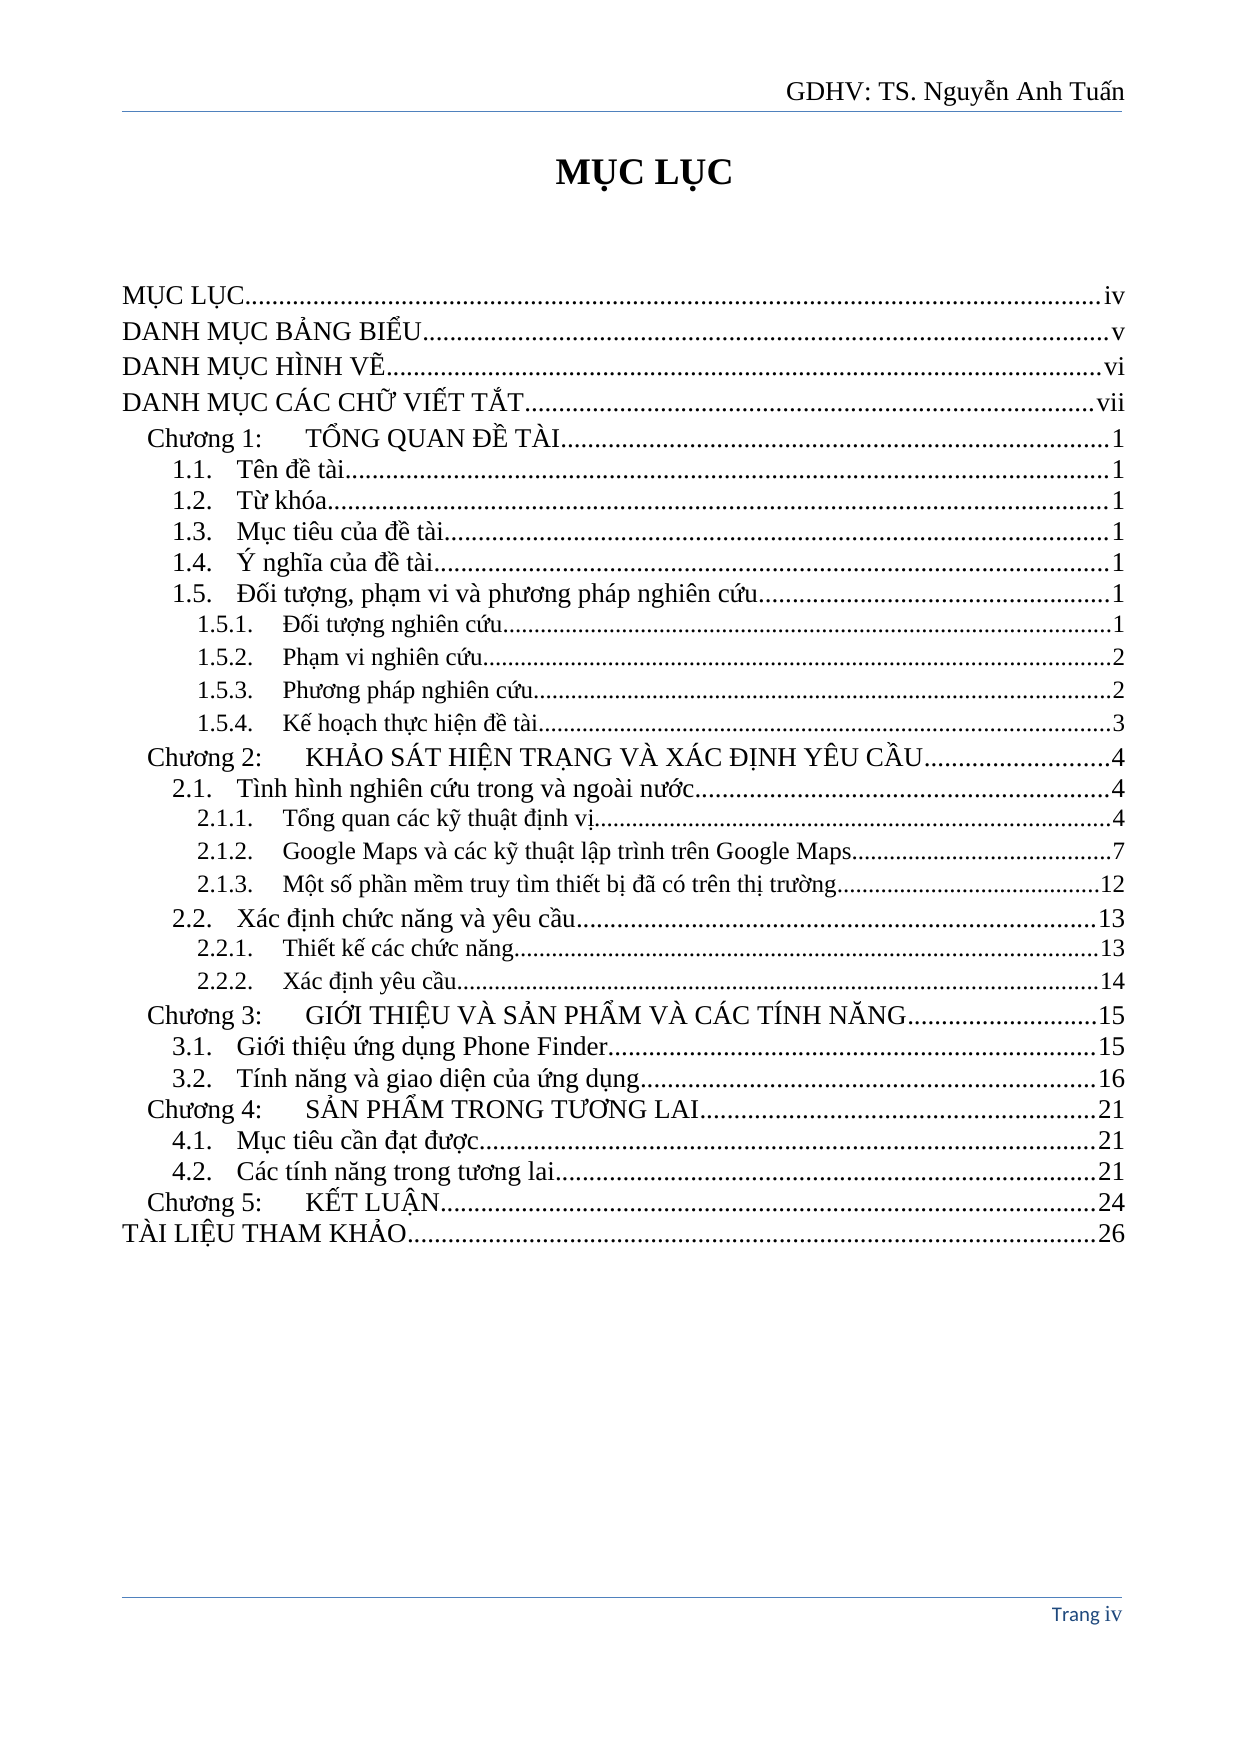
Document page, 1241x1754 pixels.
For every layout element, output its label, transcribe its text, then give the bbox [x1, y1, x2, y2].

text Chương 2: KHẢO SÁT HIỆN TRẠNG VÀ XÁC ĐỊNH YÊU CẦU 4 [147, 741, 1122, 772]
text 1.5.2. Phạm vi nghiên cứu 2 [197, 642, 1122, 671]
text DANH MỤC HÌNH VẼ vi [122, 350, 1122, 382]
text Chương 5: KẾT LUẬN 24 [147, 1186, 1122, 1217]
text 2.1.2. Google Maps và các kỹ thuật lập trình trên Google Maps 7 [197, 836, 1122, 865]
text 4.1. Mục tiêu cần đạt được 21 [172, 1124, 1122, 1155]
text 1.3. Mục tiêu của đề tài 1 [172, 515, 1122, 546]
text DANH MỤC BẢNG BIỂU v [122, 315, 1122, 346]
text Chương 3: GIỚI THIỆU VÀ SẢN PHẨM VÀ CÁC TÍNH NĂNG 15 [147, 999, 1122, 1031]
text 2.1.3. Một số phần mềm truy tìm thiết bị đã có trên thị trường 12 [197, 869, 1122, 898]
text 2.1. Tình hình nghiên cứu trong và ngoài nước 4 [172, 772, 1122, 803]
text Chương 1: TỔNG QUAN ĐỀ TÀI 1 [147, 422, 1122, 453]
text 2.2.2. Xác định yêu cầu 14 [197, 966, 1122, 995]
text 1.5.1. Đối tượng nghiên cứu 1 [197, 609, 1122, 637]
title MỤC LỤC [129, 149, 1122, 193]
text Chương 4: SẢN PHẨM TRONG TƯƠNG LAI 21 [147, 1093, 1122, 1124]
text 2.2. Xác định chức năng và yêu cầu 13 [172, 902, 1122, 933]
text 4.2. Các tính năng trong tương lai 21 [172, 1155, 1122, 1186]
text TÀI LIỆU THAM KHẢO 26 [122, 1217, 1122, 1248]
text 2.2.1. Thiết kế các chức năng 13 [197, 933, 1122, 962]
text 1.5. Đối tượng, phạm vi và phương pháp nghiên cứu 1 [172, 578, 1122, 609]
text 1.5.3. Phương pháp nghiên cứu 2 [197, 675, 1122, 703]
text 2.1.1. Tổng quan các kỹ thuật định vị 4 [197, 803, 1122, 832]
text 1.1. Tên đề tài 1 [172, 453, 1122, 484]
text 1.5.4. Kế hoạch thực hiện đề tài 3 [197, 708, 1122, 737]
text 3.2. Tính năng và giao diện của ứng dụng 16 [172, 1062, 1122, 1093]
text 3.1. Giới thiệu ứng dụng Phone Finder 15 [172, 1031, 1122, 1062]
text 1.4. Ý nghĩa của đề tài 1 [172, 546, 1122, 578]
text 1.2. Từ khóa 1 [172, 484, 1122, 515]
text MỤC LỤC iv [122, 279, 1122, 310]
text DANH MỤC CÁC CHỮ VIẾT TẮT vii [122, 386, 1122, 417]
